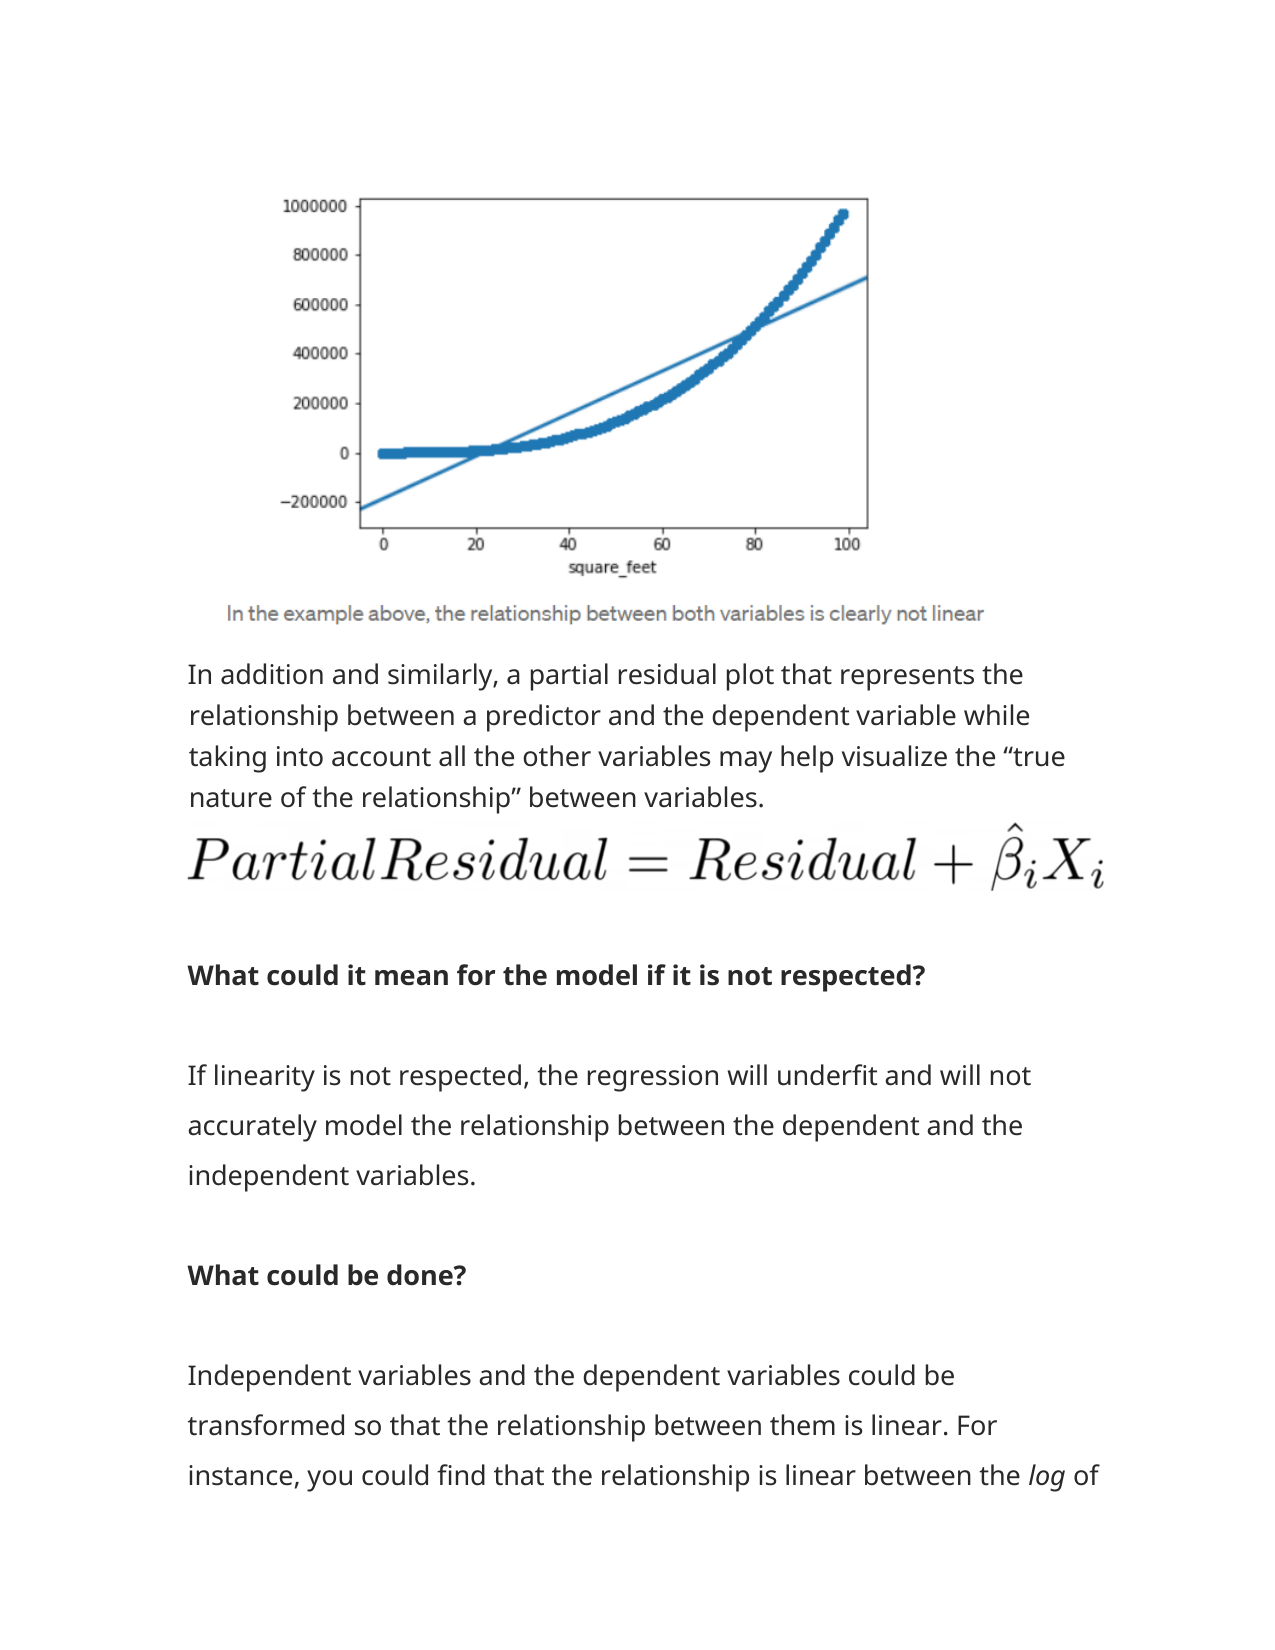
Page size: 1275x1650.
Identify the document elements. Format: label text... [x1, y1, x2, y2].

text What could it mean for the model if it is not respected? [187, 944, 1104, 994]
text What could be done? [187, 1244, 1104, 1294]
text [187, 1344, 1104, 1494]
picture [187, 822, 1104, 891]
text If linearity is not respected, the regression will underfit and will not accurately model the relationship between the dependent and the independent variables. [187, 1044, 1104, 1194]
text In addition and similarly, a partial residual plot that represents the relationship between a predictor and the dependent variable while taking into account all the other variables may help visualize the “true nature of the relationship” between variables. [187, 655, 1104, 816]
picture [187, 150, 1104, 650]
